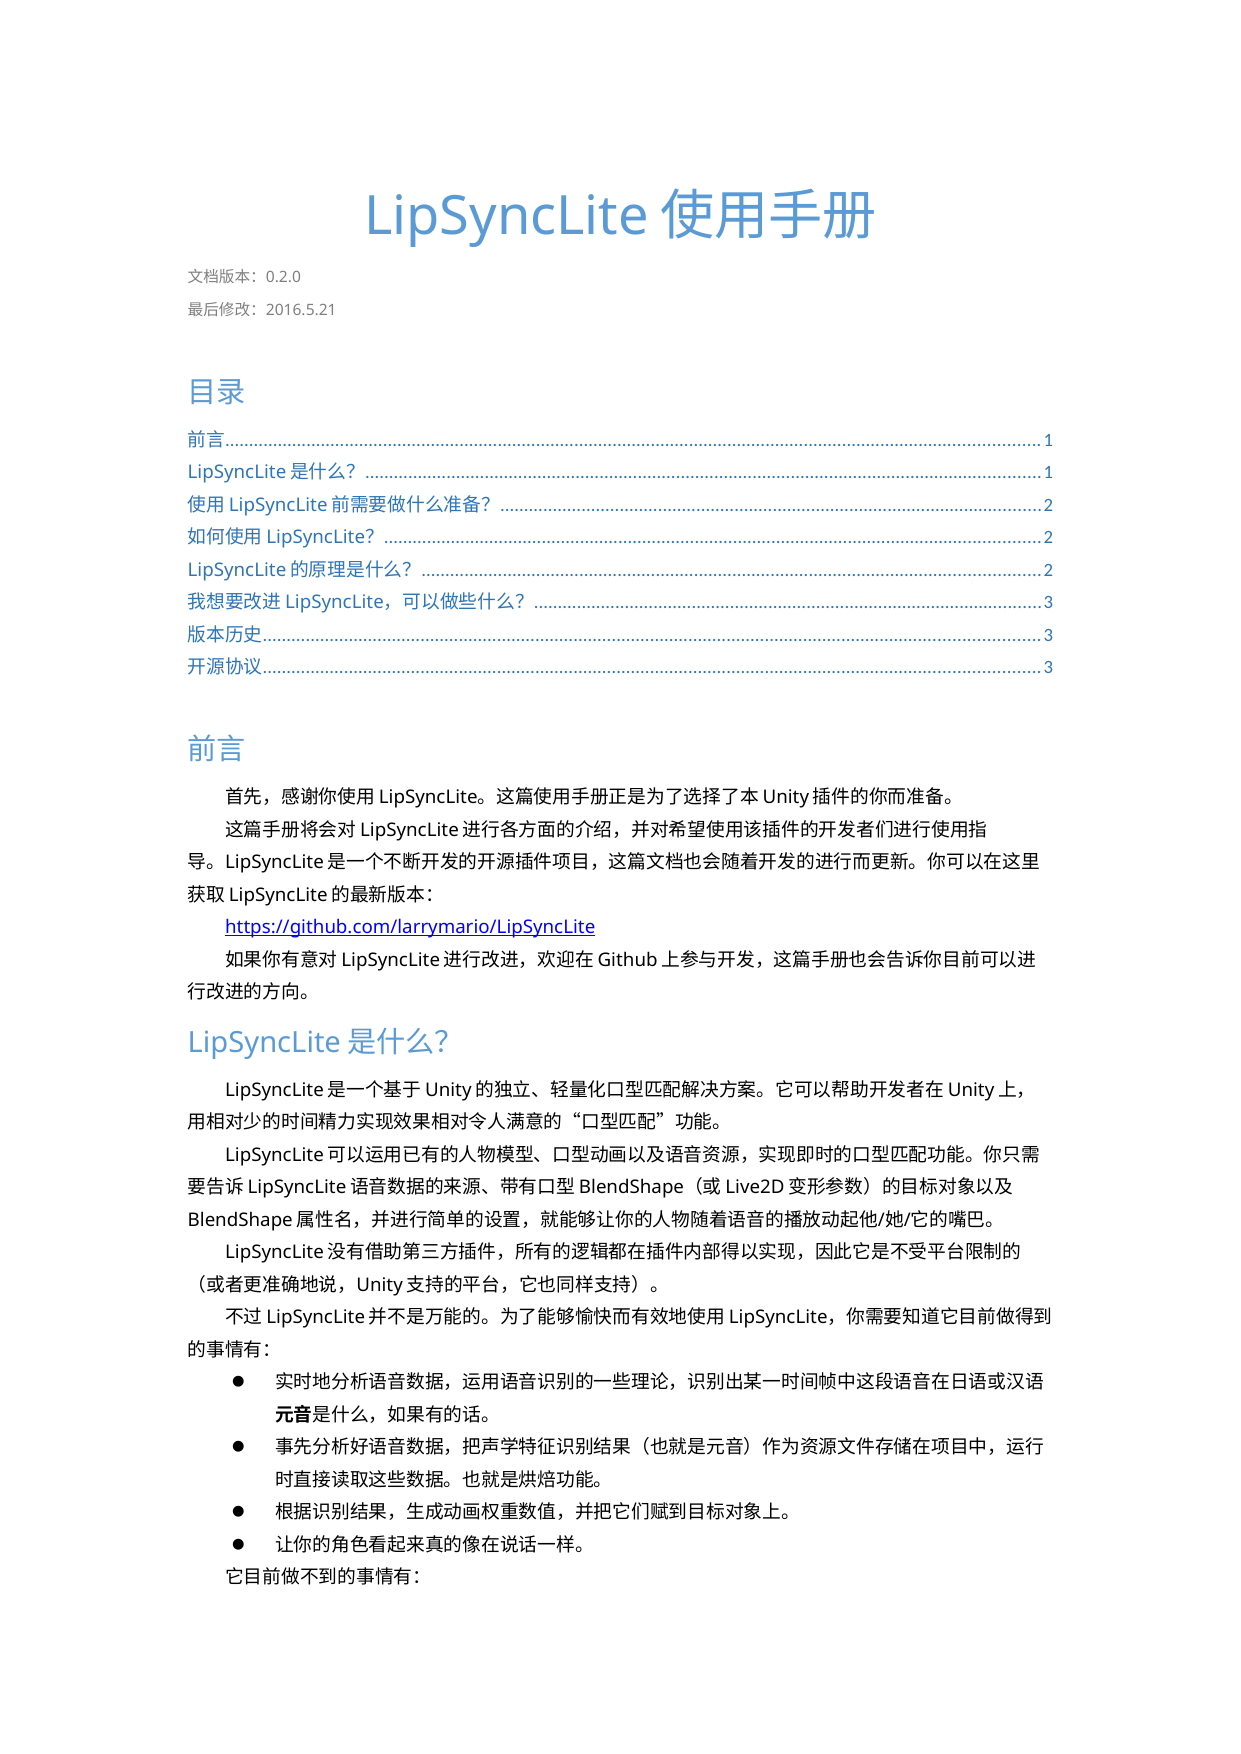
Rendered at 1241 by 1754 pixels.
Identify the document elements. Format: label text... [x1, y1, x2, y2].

list 根据识别结果，生成动画权重数值，并把它们赋到目标对象上。 [231, 1494, 1053, 1527]
subtitle LipSyncLite是什么？ [187, 1007, 1053, 1072]
text LipSyncLite是什么？ 1 [187, 454, 1053, 487]
text 不过LipSyncLite并不是万能的。为了能够愉快而有效地使用LipSyncLite，你需要知道它目前做得到的事情有： [187, 1299, 1053, 1364]
text 使用LipSyncLite前需要做什么准备？ 2 [187, 487, 1053, 519]
text 这篇手册将会对LipSyncLite进行各方面的介绍，并对希望使用该插件的开发者们进行使用指导。LipSyncLite是一个不断开发的开源插件项目，这篇文档也会随着开发的进行而更新。你可以在这里获取LipSyncLite的最新版本： [187, 812, 1053, 909]
text 版本历史 3 [187, 617, 1053, 649]
text LipSyncLite可以运用已有的人物模型、口型动画以及语音资源，实现即时的口型匹配功能。你只需要告诉LipSyncLite语音数据的来源、带有口型BlendShape（或Live2D变形参数）的目标对象以及BlendShape属性名，并进行简单的设置，就能够让你的人物随着语音的播放动起他/她/它的嘴巴。 [187, 1137, 1053, 1234]
text LipSyncLite使用手册 [187, 162, 1053, 259]
text LipSyncLite没有借助第三方插件，所有的逻辑都在插件内部得以实现，因此它是不受平台限制的（或者更准确地说，Unity支持的平台，它也同样支持）。 [187, 1234, 1053, 1299]
text 我想要改进LipSyncLite，可以做些什么？ 3 [187, 584, 1053, 617]
list 事先分析好语音数据，把声学特征识别结果（也就是元音）作为资源文件存储在项目中，运行时直接读取这些数据。也就是烘焙功能。 [231, 1429, 1053, 1494]
subtitle 目录 [187, 357, 1053, 422]
text 开源协议 3 [187, 649, 1053, 682]
list 实时地分析语音数据，运用语音识别的一些理论，识别出某一时间帧中这段语音在日语或汉语元音是什么，如果有的话。 [231, 1364, 1053, 1429]
subtitle 前言 [187, 714, 1053, 779]
text 如何使用LipSyncLite？ 2 [187, 519, 1053, 552]
list 让你的角色看起来真的像在说话一样。 [231, 1527, 1053, 1559]
text 首先，感谢你使用LipSyncLite。这篇使用手册正是为了选择了本Unity插件的你而准备。 [187, 779, 1053, 812]
text https://github.com/larrymario/LipSyncLite [187, 909, 1053, 942]
text 它目前做不到的事情有： [187, 1559, 1053, 1592]
text 最后修改：2016.5.21 [187, 292, 1053, 324]
text 文档版本：0.2.0 [187, 259, 1053, 292]
text 如果你有意对LipSyncLite进行改进，欢迎在Github上参与开发，这篇手册也会告诉你目前可以进行改进的方向。 [187, 942, 1053, 1007]
text 前言 1 [187, 422, 1053, 454]
text LipSyncLite的原理是什么？ 2 [187, 552, 1053, 584]
text LipSyncLite是一个基于Unity的独立、轻量化口型匹配解决方案。它可以帮助开发者在Unity上，用相对少的时间精力实现效果相对令人满意的“口型匹配”功能。 [187, 1072, 1053, 1137]
